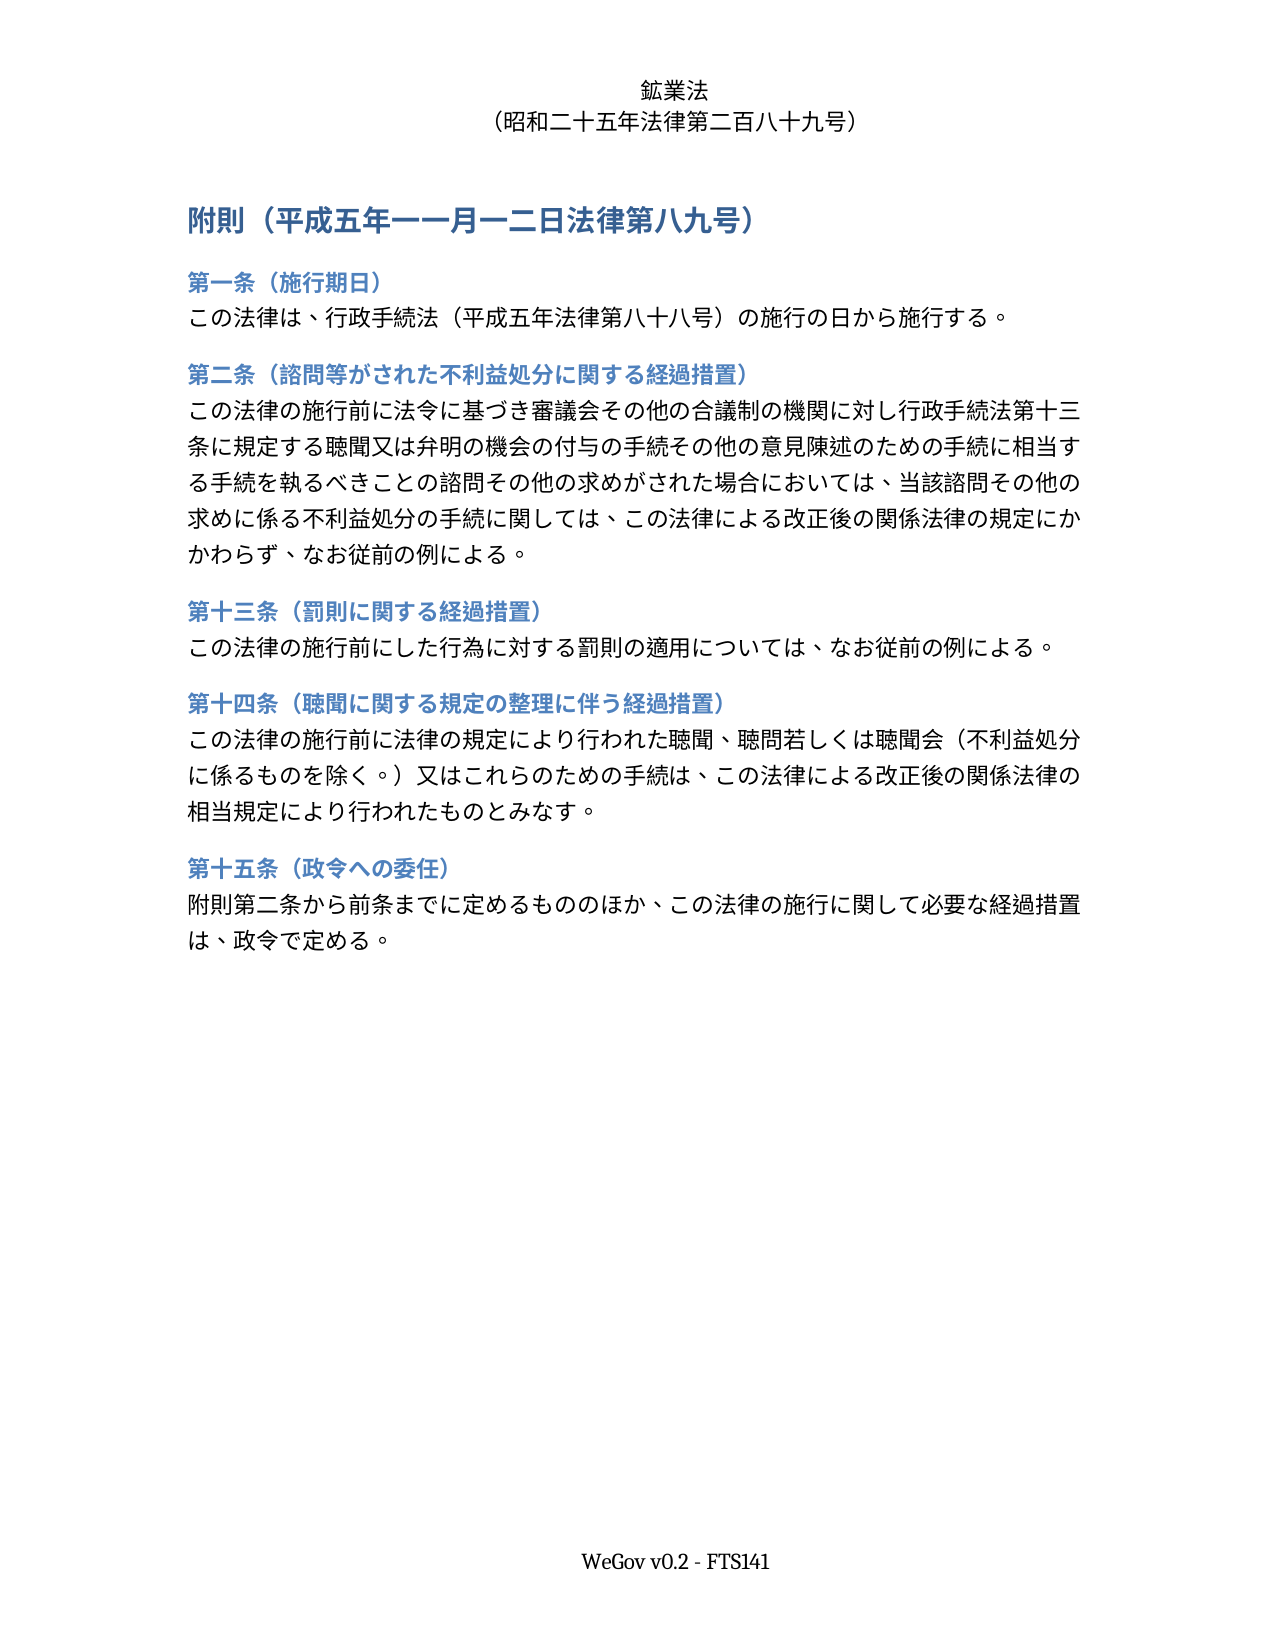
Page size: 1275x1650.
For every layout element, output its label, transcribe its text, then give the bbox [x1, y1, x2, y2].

text この法律の施行前に法令に基づき審議会その他の合議制の機関に対し行政手続法第十三条に規定する聴聞又は弁明の機会の付与の手続その他の意見陳述のための手続に相当する手続を執るべきことの諮問その他の求めがされた場合においては、当該諮問その他の求めに係る不利益処分の手続に関しては、この法律による改正後の関係法律の規定にかかわらず、なお従前の例による。 [187, 395, 1087, 570]
text この法律の施行前にした行為に対する罰則の適用については、なお従前の例による。 [187, 632, 1087, 663]
text 附則第二条から前条までに定めるもののほか、この法律の施行に関して必要な経過措置は、政令で定める。 [187, 889, 1087, 956]
subtitle 第十五条（政令への委任） [187, 853, 1087, 884]
subtitle 附則（平成五年一一月一二日法律第八九号） [187, 200, 1087, 240]
subtitle 第十三条（罰則に関する経過措置） [187, 596, 1087, 627]
text この法律は、行政手続法（平成五年法律第八十八号）の施行の日から施行する。 [187, 302, 1087, 334]
subtitle 第一条（施行期日） [187, 266, 1087, 298]
subtitle 第十四条（聴聞に関する規定の整理に伴う経過措置） [187, 688, 1087, 719]
subtitle 第二条（諮問等がされた不利益処分に関する経過措置） [187, 359, 1087, 390]
text この法律の施行前に法律の規定により行われた聴聞、聴問若しくは聴聞会（不利益処分に係るものを除く。）又はこれらのための手続は、この法律による改正後の関係法律の相当規定により行われたものとみなす。 [187, 724, 1087, 827]
